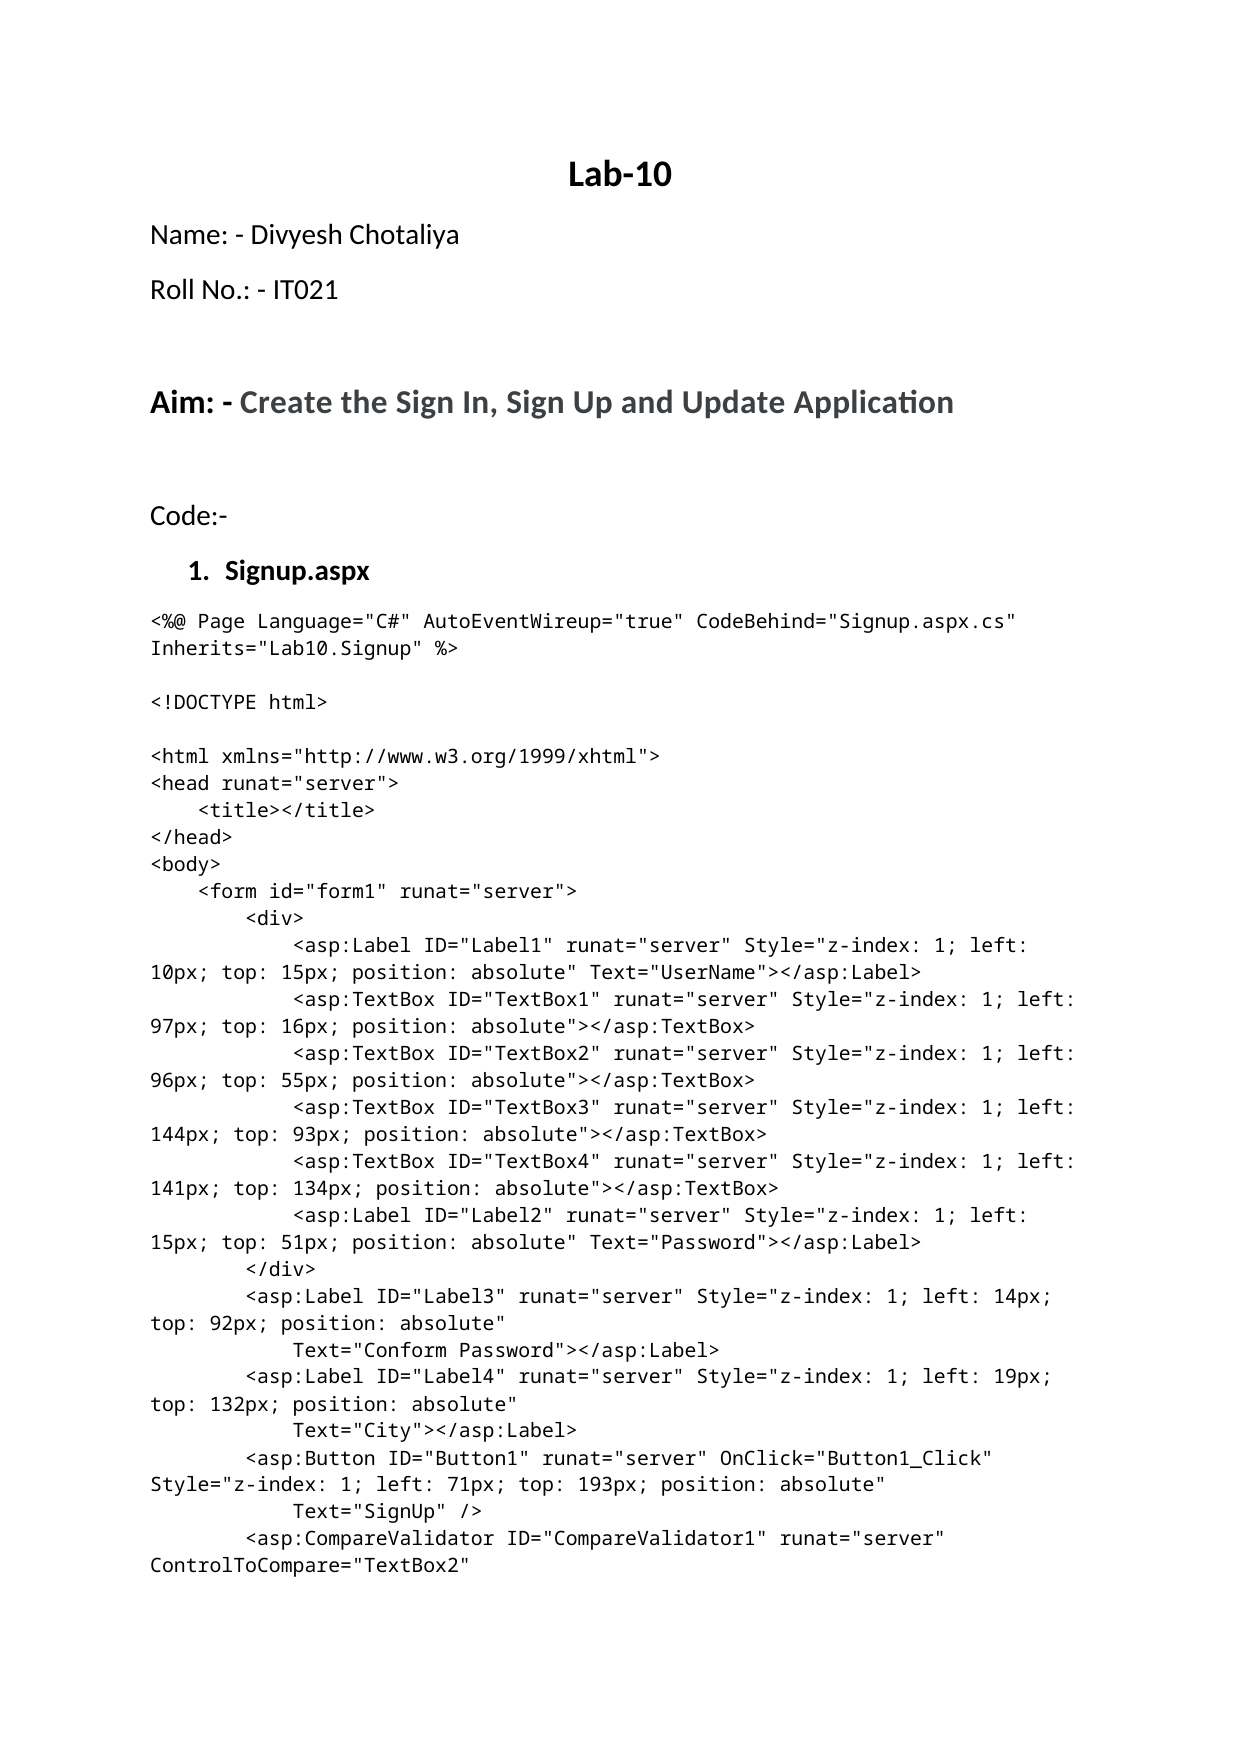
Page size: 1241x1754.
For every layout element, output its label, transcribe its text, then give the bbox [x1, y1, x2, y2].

text Lab-10 [150, 150, 1090, 196]
text <title></title> [150, 796, 1090, 823]
text Text="Conform Password"></asp:Label> [150, 1336, 1090, 1363]
text Text="City"></asp:Label> [150, 1417, 1090, 1444]
text Code:- [150, 497, 1090, 533]
text Text="SignUp" /> [150, 1498, 1090, 1525]
text <asp:TextBox ID="TextBox2" runat="server" Style="z-index: 1; left: 96px; top: 55px; position: absolute"></asp:TextBox> [150, 1039, 1090, 1093]
text <%@ Page Language="C#" AutoEventWireup="true" CodeBehind="Signup.aspx.cs" Inherits="Lab10.Signup" %> [150, 607, 1090, 661]
text <asp:TextBox ID="TextBox3" runat="server" Style="z-index: 1; left: 144px; top: 93px; position: absolute"></asp:TextBox> [150, 1093, 1090, 1147]
text <asp:CompareValidator ID="CompareValidator1" runat="server" ControlToCompare="TextBox2" [150, 1525, 1090, 1579]
text <asp:Label ID="Label4" runat="server" Style="z-index: 1; left: 19px; top: 132px; position: absolute" [150, 1363, 1090, 1417]
text </head> [150, 823, 1090, 850]
text <asp:Label ID="Label1" runat="server" Style="z-index: 1; left: 10px; top: 15px; position: absolute" Text="UserName"></asp:Label> [150, 931, 1090, 985]
text <!DOCTYPE html> [150, 688, 1090, 715]
text <form id="form1" runat="server"> [150, 877, 1090, 904]
text <html xmlns="http://www.w3.org/1999/xhtml"> [150, 742, 1090, 769]
text <asp:Label ID="Label2" runat="server" Style="z-index: 1; left: 15px; top: 51px; position: absolute" Text="Password"></asp:Label> [150, 1201, 1090, 1255]
text <body> [150, 850, 1090, 877]
text Roll No.: - IT021 [150, 271, 1090, 307]
text </div> [150, 1255, 1090, 1282]
text <head runat="server"> [150, 769, 1090, 796]
text <asp:Label ID="Label3" runat="server" Style="z-index: 1; left: 14px; top: 92px; position: absolute" [150, 1282, 1090, 1336]
list Signup.aspx [187, 552, 1090, 588]
text Name: - Divyesh Chotaliya [150, 216, 1090, 252]
text <asp:TextBox ID="TextBox4" runat="server" Style="z-index: 1; left: 141px; top: 134px; position: absolute"></asp:TextBox> [150, 1147, 1090, 1201]
text <asp:Button ID="Button1" runat="server" OnClick="Button1_Click" Style="z-index: 1; left: 71px; top: 193px; position: absolute" [150, 1444, 1090, 1498]
text Aim: - Create the Sign In, Sign Up and Update Application [150, 381, 1090, 422]
text <div> [150, 904, 1090, 931]
text <asp:TextBox ID="TextBox1" runat="server" Style="z-index: 1; left: 97px; top: 16px; position: absolute"></asp:TextBox> [150, 985, 1090, 1039]
